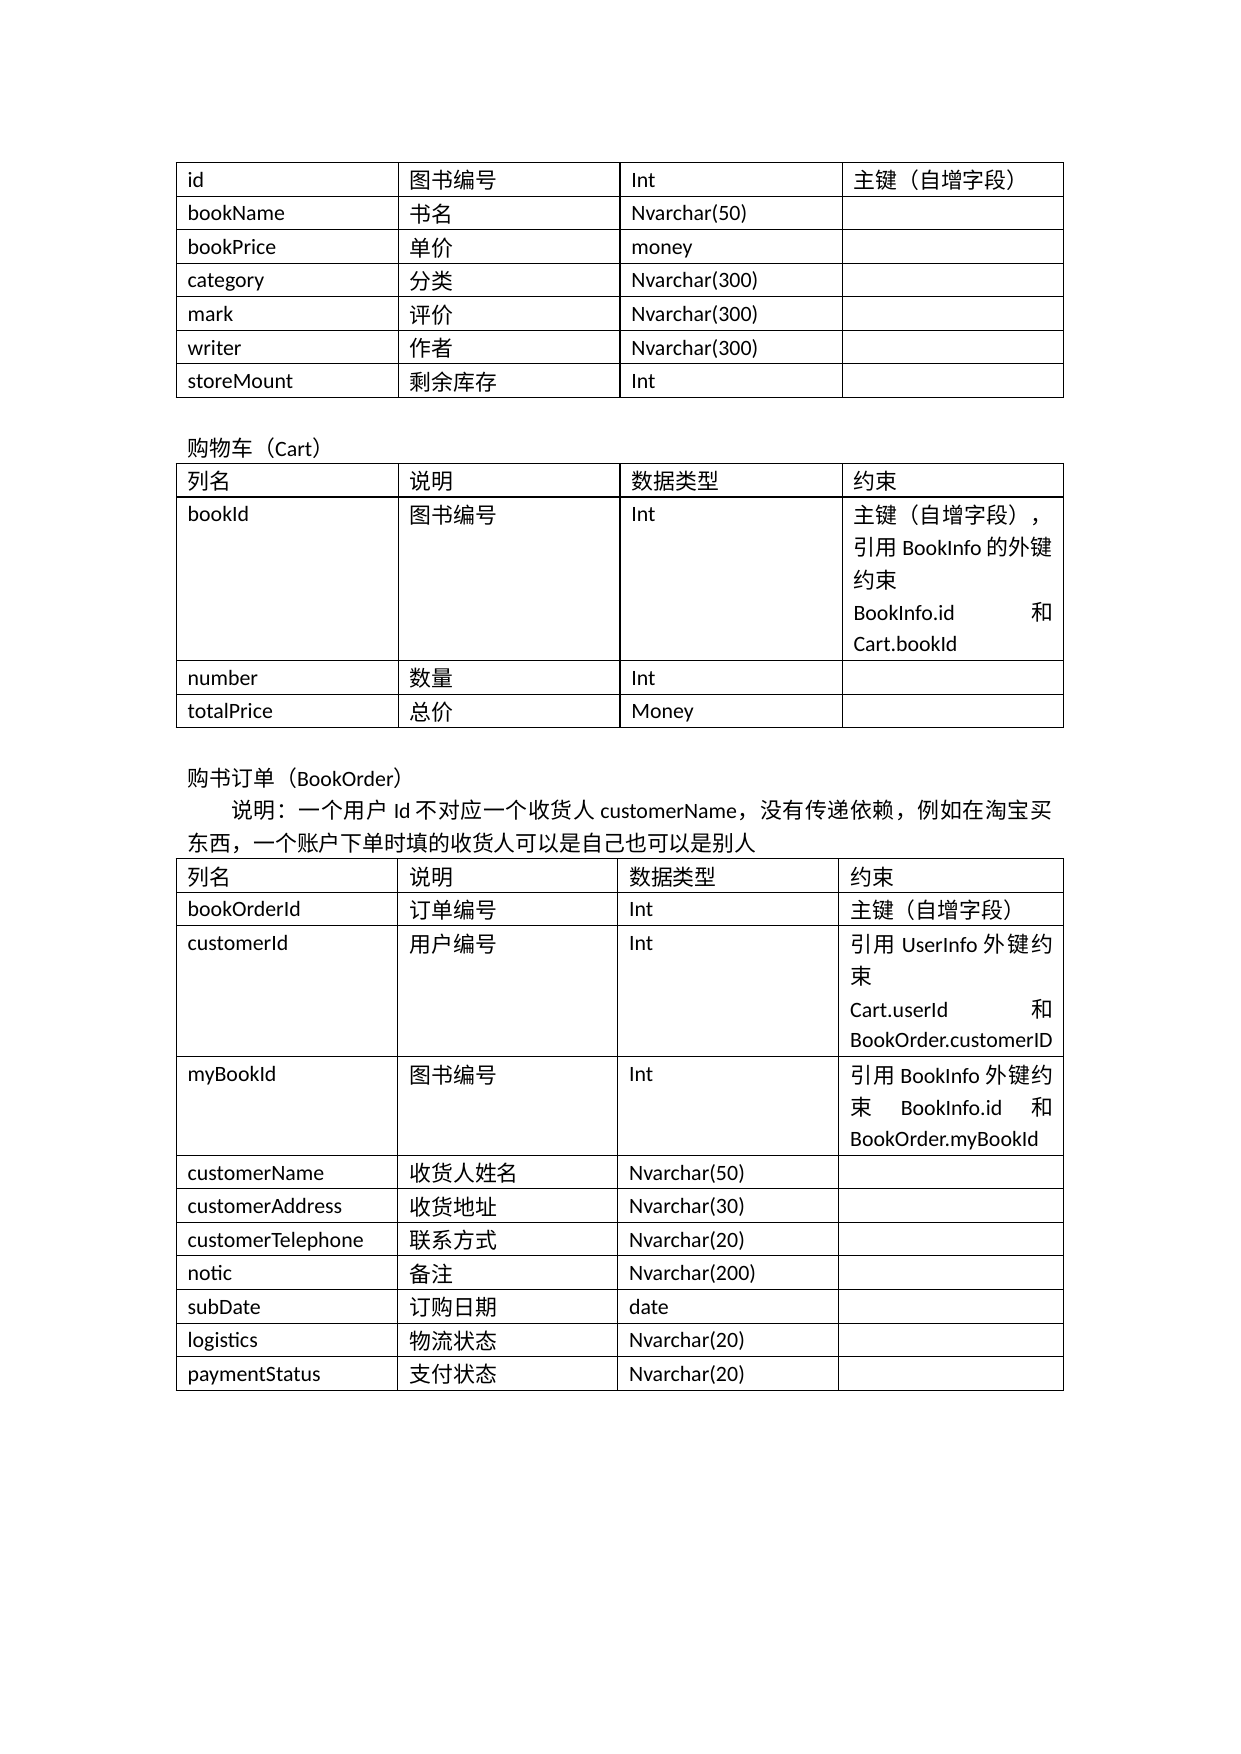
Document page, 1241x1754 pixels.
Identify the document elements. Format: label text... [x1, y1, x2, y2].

table_cell 图书编号 [398, 1057, 617, 1155]
text 购书订单（BookOrder） [187, 761, 1053, 793]
table_header 约束 [843, 464, 1063, 496]
table_cell 订购日期 [398, 1290, 617, 1322]
table_cell 单价 [399, 230, 619, 263]
table_cell 图书编号 [399, 163, 619, 196]
table_cell 评价 [399, 297, 619, 330]
table_cell Nvarchar(300) [621, 264, 842, 296]
table_cell [843, 331, 1063, 363]
table_cell 作者 [399, 331, 619, 363]
table_cell Int [618, 1057, 838, 1155]
table_cell Nvarchar(20) [618, 1223, 838, 1255]
table_cell subDate [177, 1290, 397, 1322]
text 购物车（Cart） [187, 430, 1053, 463]
table_cell 数量 [399, 661, 619, 693]
table_cell [839, 1324, 1063, 1356]
table_cell 主键（自增字段） [839, 893, 1063, 925]
table_cell 主键（自增字段），引用BookInfo的外键约束 BookInfo.id和Cart.bookId [843, 498, 1063, 660]
table_cell 收货人姓名 [398, 1156, 617, 1188]
table_cell bookName [177, 197, 398, 229]
table_cell Nvarchar(50) [618, 1156, 838, 1188]
table_cell Nvarchar(30) [618, 1189, 838, 1222]
table_cell Int [621, 661, 842, 693]
table_cell 订单编号 [398, 893, 617, 925]
table_cell myBookId [177, 1057, 397, 1155]
table_cell 图书编号 [399, 498, 619, 660]
table_cell customerName [177, 1156, 397, 1188]
table_cell Int [621, 364, 842, 397]
table_cell Nvarchar(200) [618, 1256, 838, 1289]
table_header 约束 [839, 859, 1063, 892]
table_cell logistics [177, 1324, 397, 1356]
table_header 列名 [177, 464, 398, 496]
table_cell [843, 230, 1063, 263]
table_cell bookOrderId [177, 893, 397, 925]
table_cell Int [621, 163, 842, 196]
table_cell date [618, 1290, 838, 1322]
table_cell 分类 [399, 264, 619, 296]
table_cell Money [621, 695, 842, 727]
table_cell money [621, 230, 842, 263]
table_cell [839, 1223, 1063, 1255]
table_cell Int [621, 498, 842, 660]
table_cell 用户编号 [398, 926, 617, 1056]
table_cell [843, 661, 1063, 693]
table_cell id [177, 163, 398, 196]
table_cell 总价 [399, 695, 619, 727]
table_cell 联系方式 [398, 1223, 617, 1255]
table_cell customerId [177, 926, 397, 1056]
table_header 列名 [177, 859, 397, 892]
table_cell number [177, 661, 398, 693]
text 说明：一个用户Id不对应一个收货人customerName，没有传递依赖，例如在淘宝买东西，一个账户下单时填的收货人可以是自己也可以是别人 [187, 793, 1053, 858]
table_cell 备注 [398, 1256, 617, 1289]
table_header 说明 [399, 464, 619, 496]
table_cell customerTelephone [177, 1223, 397, 1255]
table_cell Nvarchar(50) [621, 197, 842, 229]
table_cell [839, 1156, 1063, 1188]
table_header 数据类型 [618, 859, 838, 892]
table_cell [839, 1357, 1063, 1389]
table_cell [843, 264, 1063, 296]
table_cell mark [177, 297, 398, 330]
table_cell Nvarchar(300) [621, 297, 842, 330]
table_cell 收货地址 [398, 1189, 617, 1222]
table_cell 引用BookInfo外键约束BookInfo.id和BookOrder.myBookId [839, 1057, 1063, 1155]
table_cell Int [618, 926, 838, 1056]
table_cell category [177, 264, 398, 296]
table_cell 物流状态 [398, 1324, 617, 1356]
table_cell 支付状态 [398, 1357, 617, 1389]
table_cell Nvarchar(300) [621, 331, 842, 363]
table_cell totalPrice [177, 695, 398, 727]
table_cell 引用UserInfo外键约束 Cart.userId和BookOrder.customerID [839, 926, 1063, 1056]
table_cell writer [177, 331, 398, 363]
table_cell [843, 364, 1063, 397]
table_cell [839, 1189, 1063, 1222]
table_cell Nvarchar(20) [618, 1357, 838, 1389]
table_cell notic [177, 1256, 397, 1289]
table_cell customerAddress [177, 1189, 397, 1222]
table_cell bookId [177, 498, 398, 660]
table_cell 书名 [399, 197, 619, 229]
table_header 数据类型 [621, 464, 842, 496]
table_header 说明 [398, 859, 617, 892]
table_cell [839, 1256, 1063, 1289]
table_cell 主键（自增字段） [843, 163, 1063, 196]
table_cell 剩余库存 [399, 364, 619, 397]
table_cell Nvarchar(20) [618, 1324, 838, 1356]
table_cell paymentStatus [177, 1357, 397, 1389]
table_cell [839, 1290, 1063, 1322]
table_cell Int [618, 893, 838, 925]
table_cell bookPrice [177, 230, 398, 263]
table_cell [843, 695, 1063, 727]
table_cell storeMount [177, 364, 398, 397]
table_cell [843, 297, 1063, 330]
table_cell [843, 197, 1063, 229]
